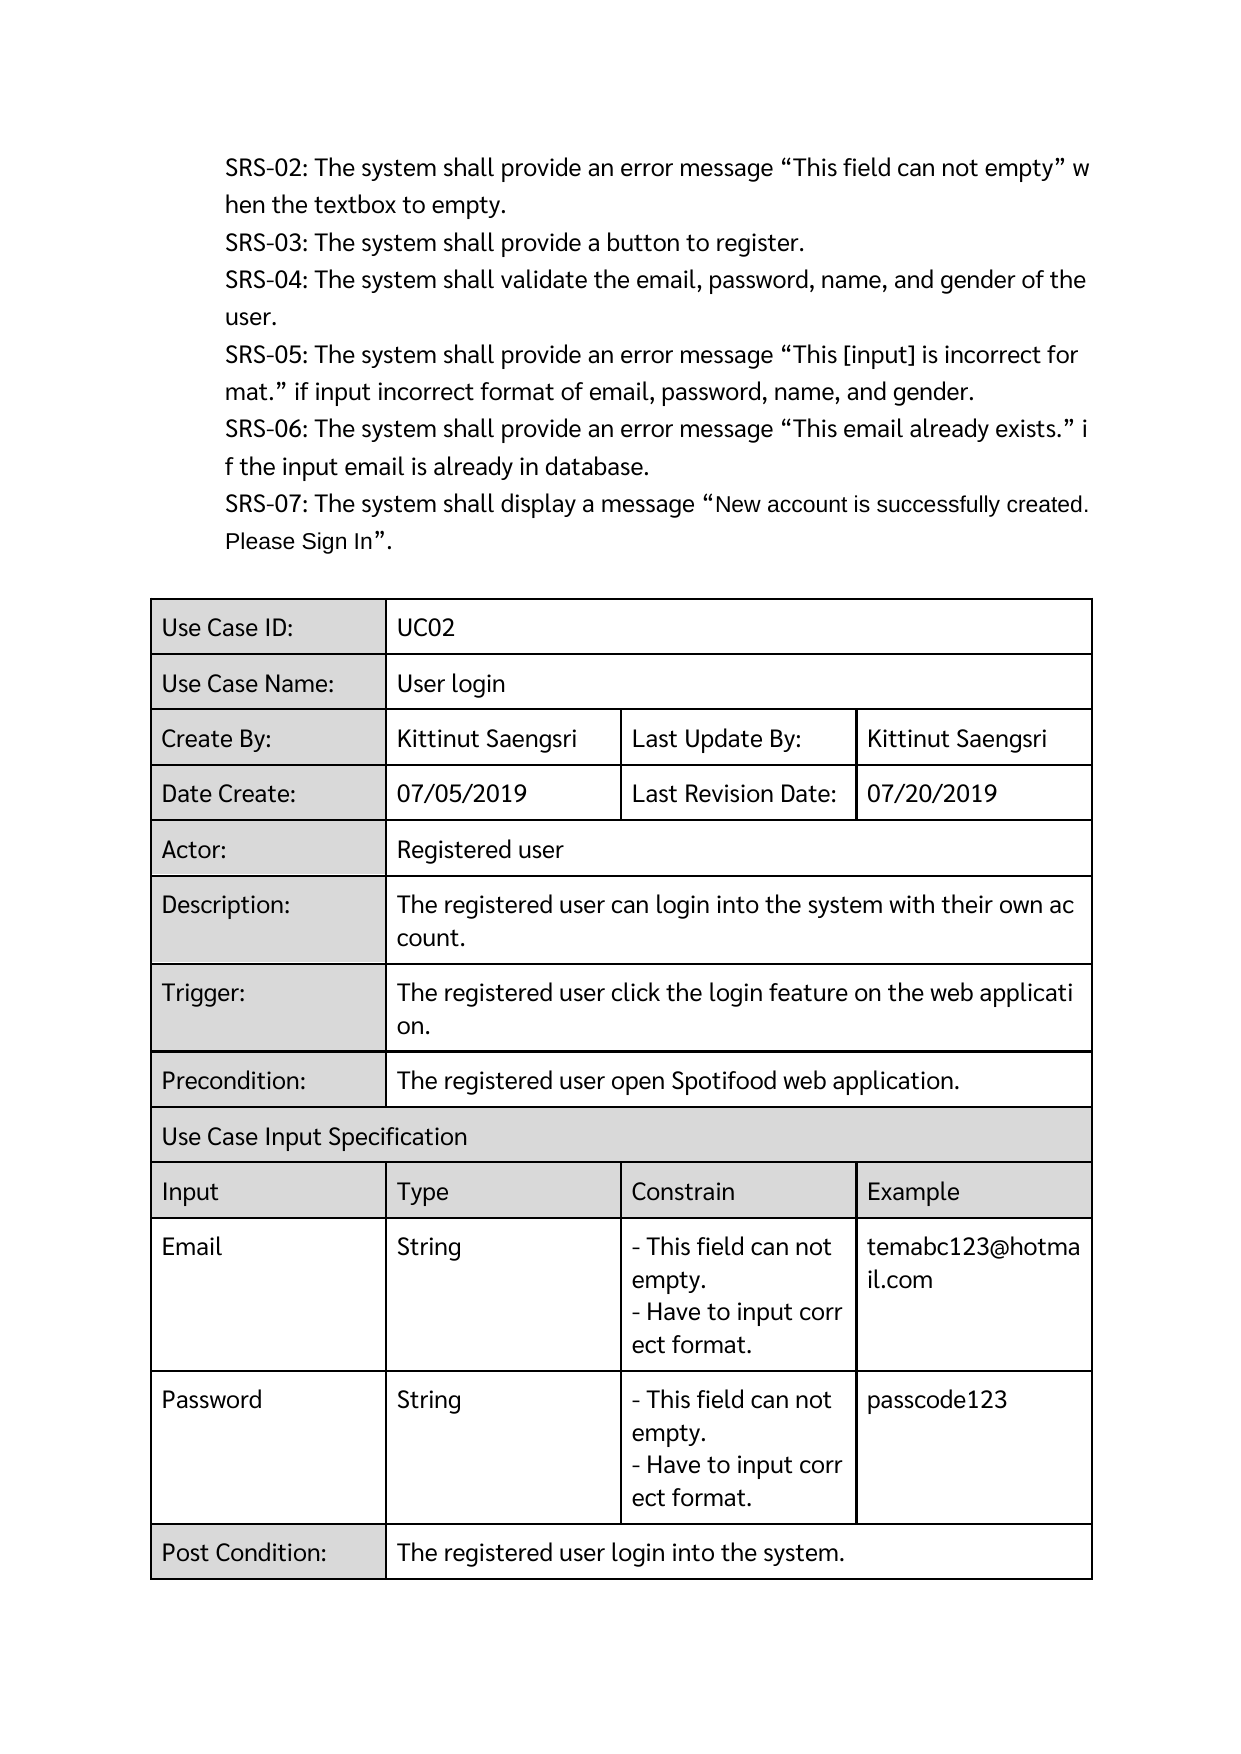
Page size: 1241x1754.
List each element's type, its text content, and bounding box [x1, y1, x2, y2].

text SRS-06: The system shall provide an error message “This email already exists.” if the input email is already in database. [225, 411, 1090, 481]
table_cell String [387, 1372, 620, 1522]
table_cell - This field can not empty. - Have to input correct format. [622, 1372, 855, 1522]
table_header Use Case ID: [152, 600, 385, 653]
table_cell String [387, 1219, 620, 1369]
table_cell Trigger: [152, 965, 385, 1050]
table_cell Type [387, 1163, 620, 1217]
text SRS-07: The system shall display a message “New account is successfully created. Please Sign In”. [225, 486, 1090, 555]
table_cell Use Case Name: [152, 655, 385, 708]
table_cell Date Create: [152, 766, 385, 819]
text SRS-02: The system shall provide an error message “This field can not empty” when the textbox to empty. [225, 150, 1090, 220]
table_cell Precondition: [152, 1053, 385, 1106]
table_cell Kittinut Saengsri [387, 710, 620, 764]
table_cell Last Revision Date: [622, 766, 855, 819]
table_cell Last Update By: [622, 710, 855, 764]
table_cell 07/20/2019 [858, 766, 1091, 819]
table_cell User login [387, 655, 1091, 708]
text SRS-04: The system shall validate the email, password, name, and gender of the user. [225, 262, 1090, 332]
table_cell Post Condition: [152, 1525, 385, 1578]
table_cell The registered user login into the system. [387, 1525, 1091, 1578]
table_cell Example [858, 1163, 1091, 1217]
table_cell Email [152, 1219, 385, 1369]
table_cell Use Case Input Specification [152, 1108, 1091, 1161]
table_cell 07/05/2019 [387, 766, 620, 819]
table_cell Constrain [622, 1163, 855, 1217]
table_cell Kittinut Saengsri [858, 710, 1091, 764]
table_cell temabc123@hotmail.com [858, 1219, 1091, 1369]
table_header UC02 [387, 600, 1091, 653]
table_cell The registered user open Spotifood web application. [387, 1053, 1091, 1106]
table_cell passcode123 [858, 1372, 1091, 1522]
table_cell - This field can not empty. - Have to input correct format. [622, 1219, 855, 1369]
text SRS-03: The system shall provide a button to register. [225, 224, 1090, 257]
table_cell The registered user click the login feature on the web application. [387, 965, 1091, 1050]
table_cell Create By: [152, 710, 385, 764]
table_cell Input [152, 1163, 385, 1217]
table_cell Description: [152, 877, 385, 962]
table_cell Actor: [152, 821, 385, 874]
table_cell The registered user can login into the system with their own account. [387, 877, 1091, 962]
text SRS-05: The system shall provide an error message “This [input] is incorrect format.” if input incorrect format of email, password, name, and gender. [225, 336, 1090, 406]
table_cell Registered user [387, 821, 1091, 874]
table_cell Password [152, 1372, 385, 1522]
